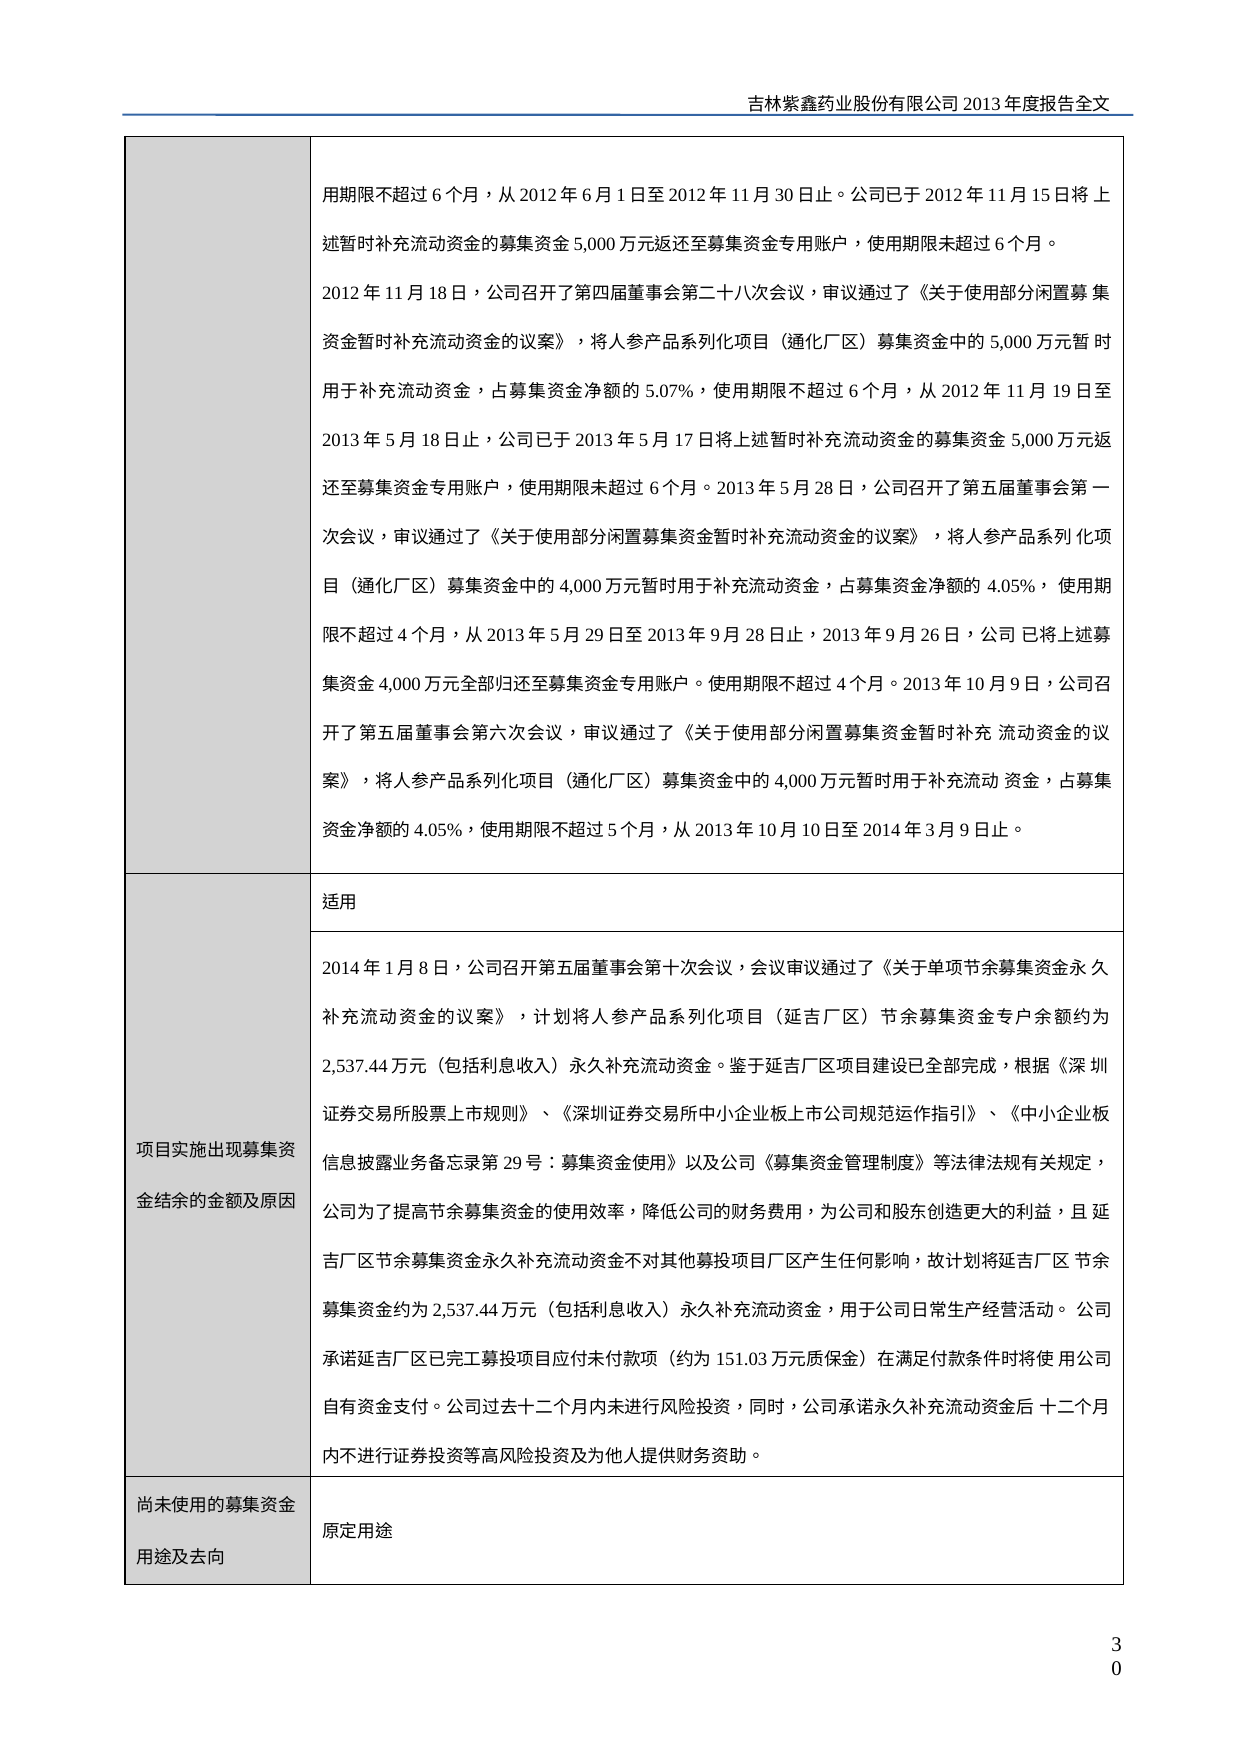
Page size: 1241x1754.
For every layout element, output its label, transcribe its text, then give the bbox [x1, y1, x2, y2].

table_cell 尚未使用的募集资金 用途及去向 [126, 1477, 310, 1584]
table_header 用期限不超过6个月，从2012年6月1日至2012年11月30日止。公司已于2012年11月15日将 上述暂时补充流动资金的募集资金5,000万元返还至募集资金专用账户，使用期限未超过6个月。 2012年11月18日，公司召开了第四届董事会第二十八次会议，审议通过了《关于使用部分闲置募 集资金暂时补充流动资金的议案》，将人参产品系列化项目（通化厂区）募集资金中的5,000万元暂 时用于补充流动资金，占募集资金净额的5.07%，使用期限不超过6个月，从2012年11月19日至 2013年5月18日止，公司已于2013年5月17日将上述暂时补充流动资金的募集资金5,000万元返 还至募集资金专用账户，使用期限未超过6个月。2013年5月28日，公司召开了第五届董事会第 一次会议，审议通过了《关于使用部分闲置募集资金暂时补充流动资金的议案》，将人参产品系列 化项目（通化厂区）募集资金中的4,000万元暂时用于补充流动资金，占募集资金净额的4.05%， 使用期限不超过4个月，从2013年5月29日至2013年9月28日止，2013年9月26日，公司 已将上述募集资金4,000万元全部归还至募集资金专用账户。使用期限不超过4个月。2013年10 月9日，公司召开了第五届董事会第六次会议，审议通过了《关于使用部分闲置募集资金暂时补充 流动资金的议案》，将人参产品系列化项目（通化厂区）募集资金中的4,000万元暂时用于补充流动 资金，占募集资金净额的4.05%，使用期限不超过5个月，从2013年10月10日至2014年3月9 日止。 [311, 137, 1123, 873]
table_cell 项目实施出现募集资 金结余的金额及原因 [126, 874, 310, 1476]
table_cell 原定用途 [311, 1477, 1123, 1584]
table_header [126, 137, 310, 873]
table_cell 适用 [311, 874, 1123, 931]
table_cell 2014年1月8日，公司召开第五届董事会第十次会议，会议审议通过了《关于单项节余募集资金永 久补充流动资金的议案》，计划将人参产品系列化项目（延吉厂区）节余募集资金专户余额约为 2,537.44万元（包括利息收入）永久补充流动资金。鉴于延吉厂区项目建设已全部完成，根据《深 圳证券交易所股票上市规则》、《深圳证券交易所中小企业板上市公司规范运作指引》、《中小企业板 信息披露业务备忘录第29号：募集资金使用》以及公司《募集资金管理制度》等法律法规有关规定， 公司为了提高节余募集资金的使用效率，降低公司的财务费用，为公司和股东创造更大的利益，且 延吉厂区节余募集资金永久补充流动资金不对其他募投项目厂区产生任何影响，故计划将延吉厂区 节余募集资金约为2,537.44万元（包括利息收入）永久补充流动资金，用于公司日常生产经营活动。 公司承诺延吉厂区已完工募投项目应付未付款项（约为151.03万元质保金）在满足付款条件时将使 用公司自有资金支付。公司过去十二个月内未进行风险投资，同时，公司承诺永久补充流动资金后 十二个月内不进行证券投资等高风险投资及为他人提供财务资助。 [311, 932, 1123, 1476]
